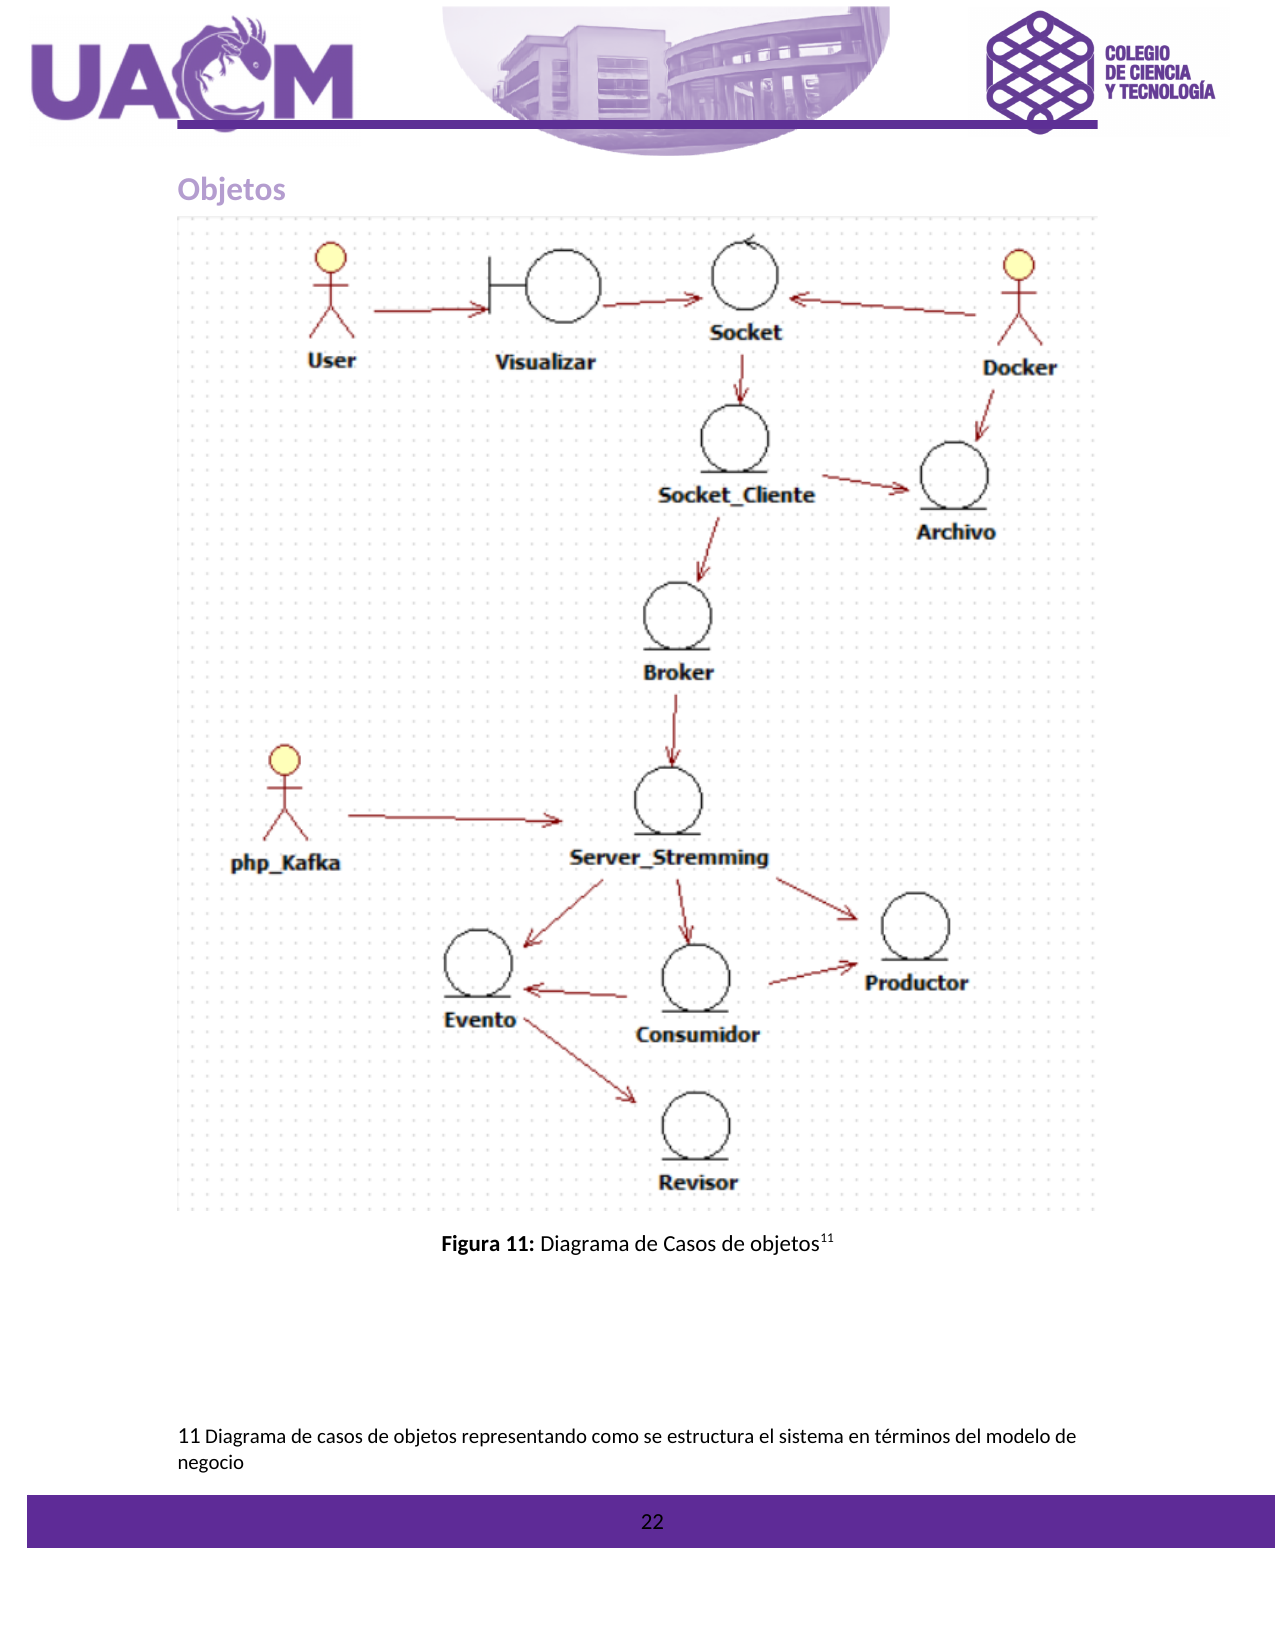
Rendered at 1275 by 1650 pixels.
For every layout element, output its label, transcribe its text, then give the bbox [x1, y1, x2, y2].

picture [177, 216, 1098, 1211]
text Figura 11: Diagrama de Casos de objetos [177, 1229, 1098, 1257]
picture [28, 6, 1231, 156]
subtitle Objetos [177, 167, 1098, 208]
